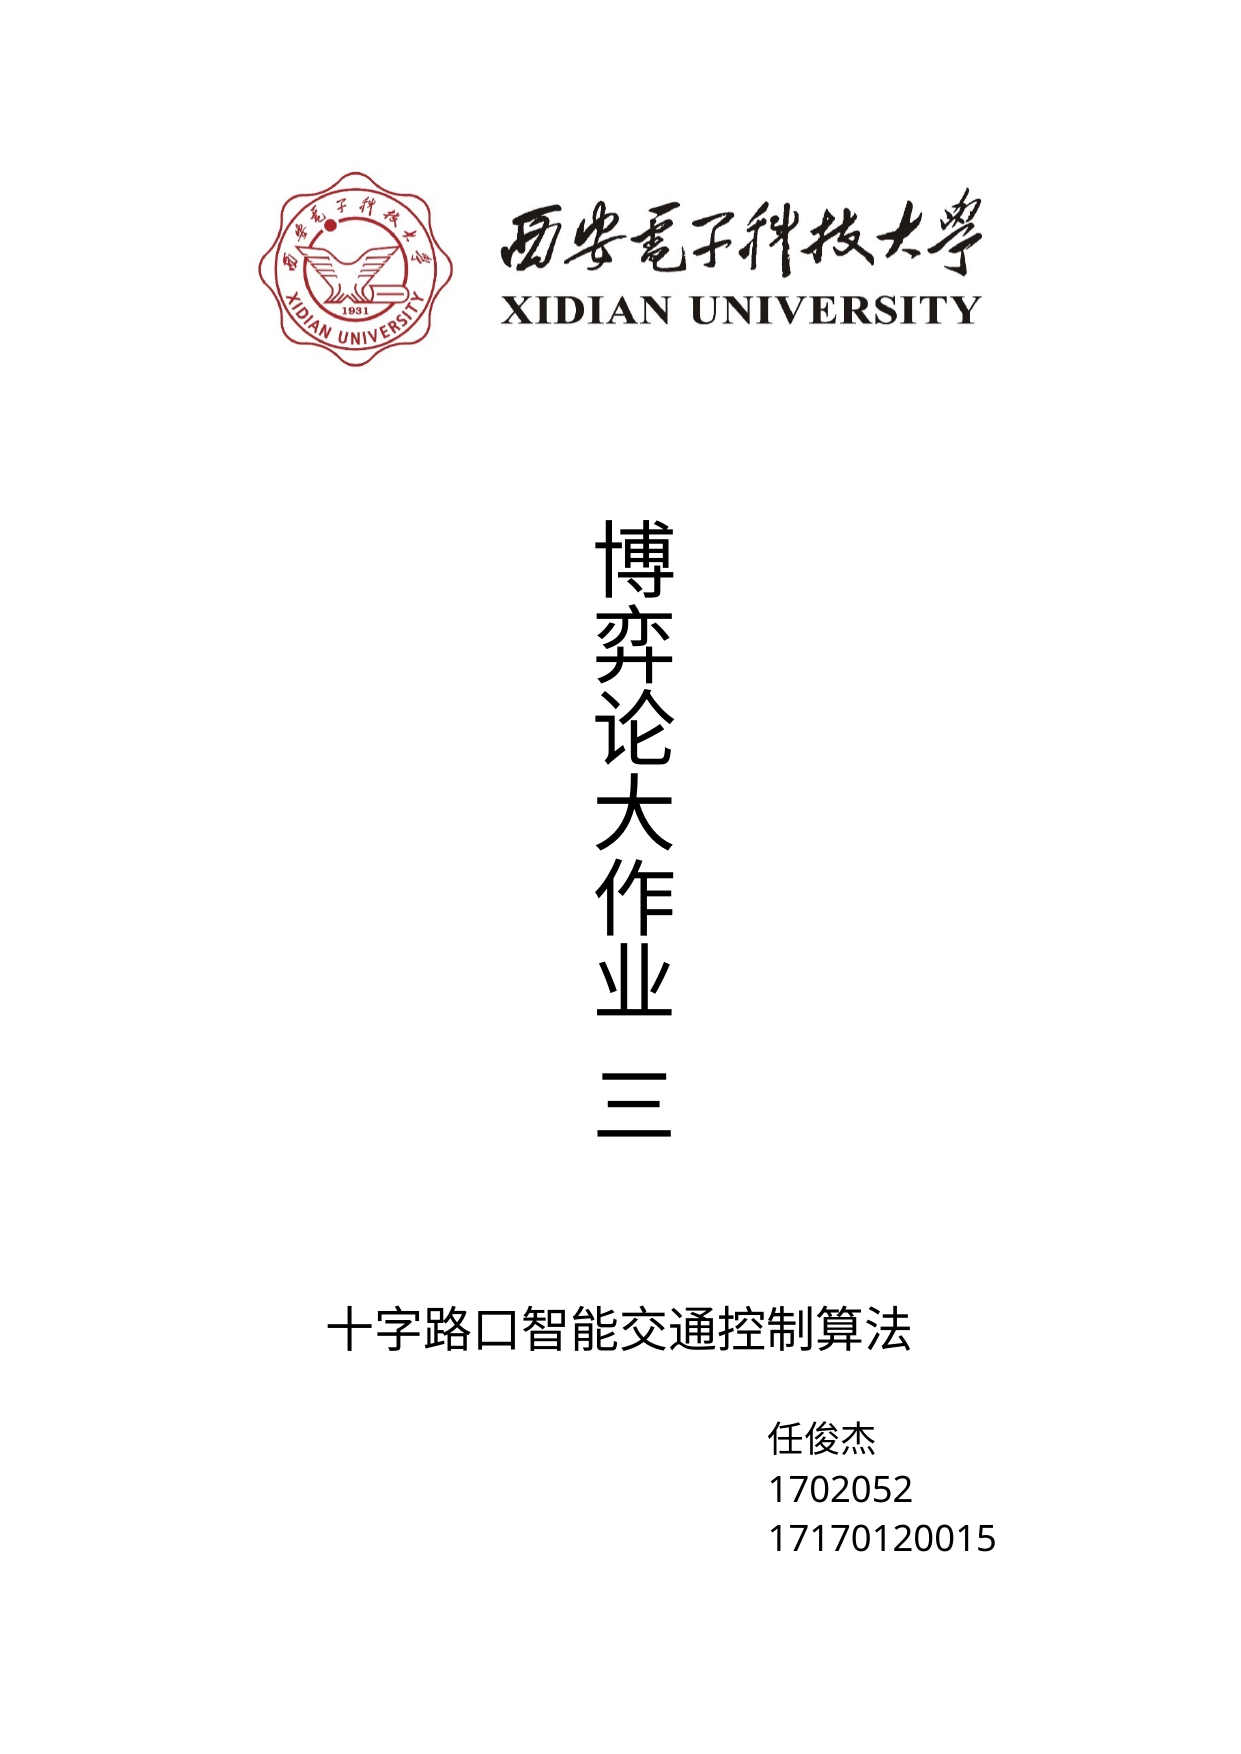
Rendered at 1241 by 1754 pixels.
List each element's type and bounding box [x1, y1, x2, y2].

picture [250, 162, 990, 377]
